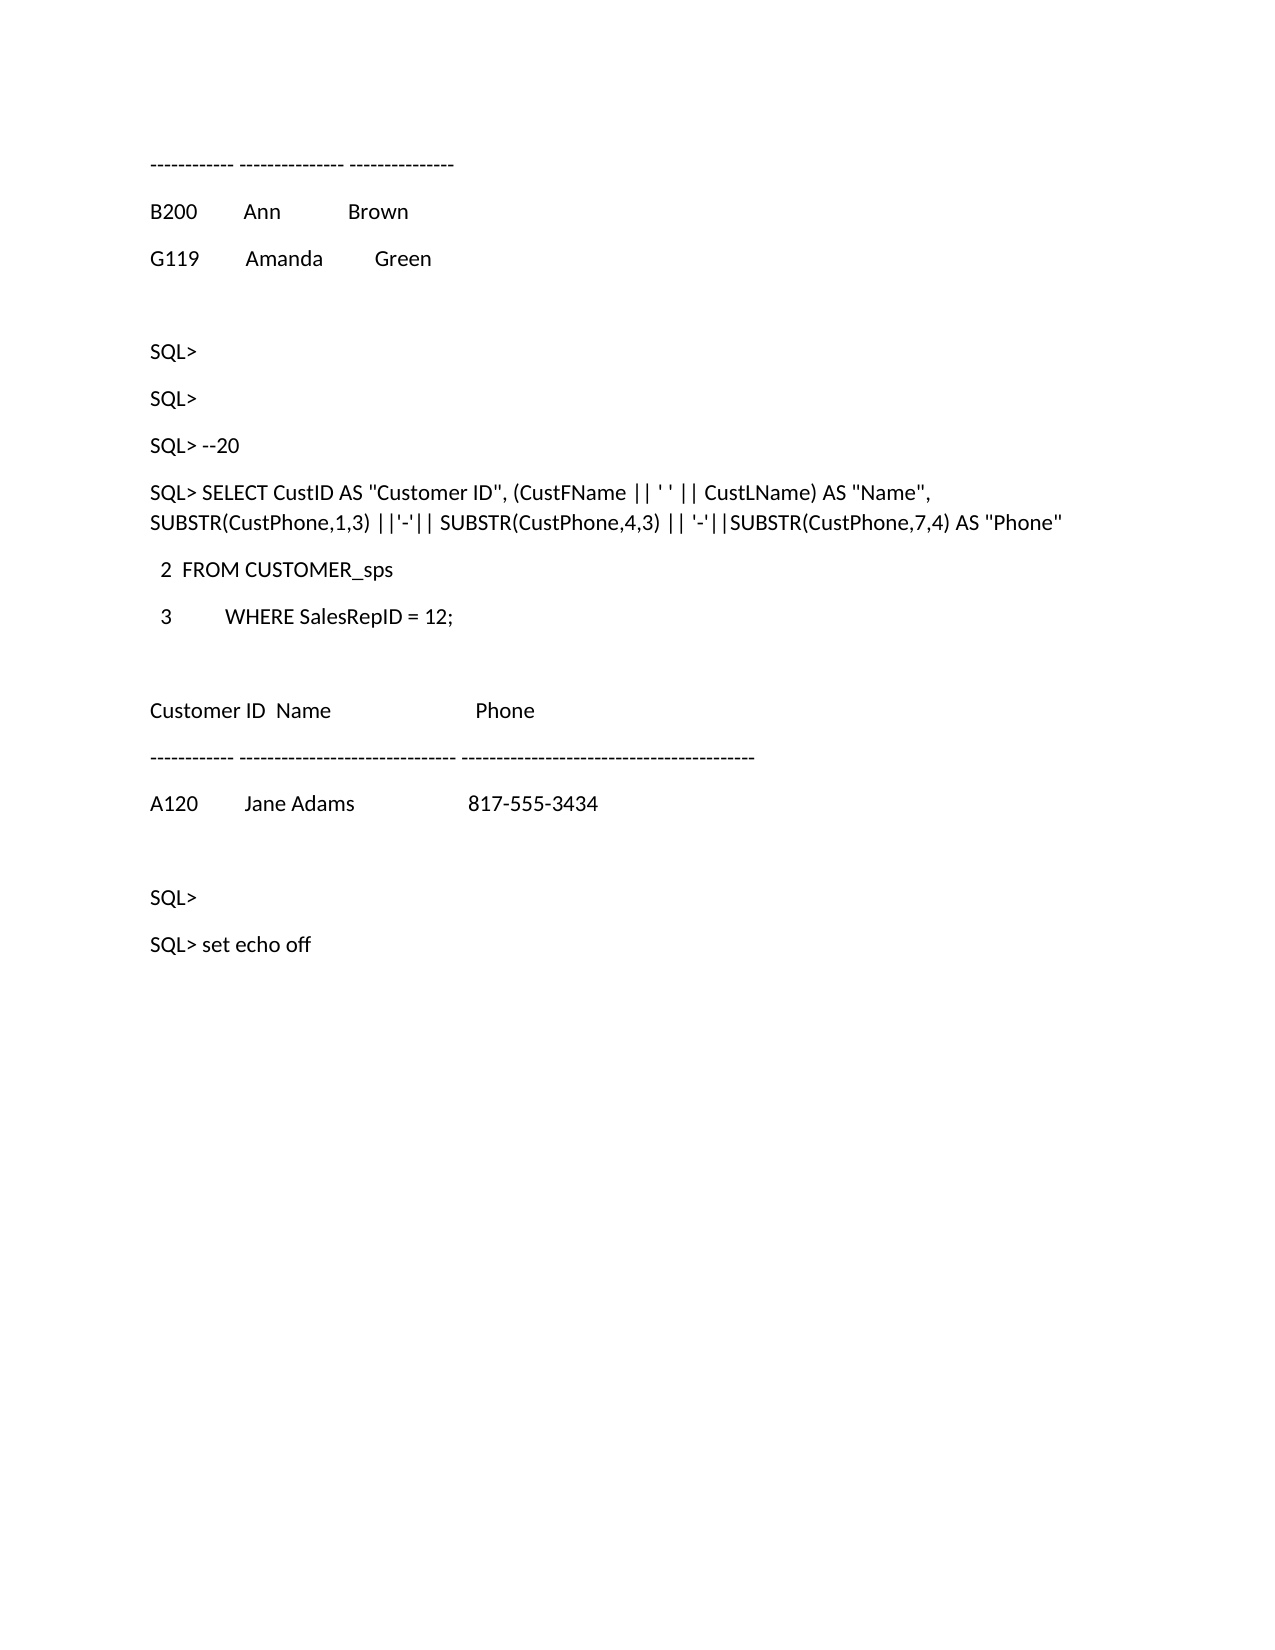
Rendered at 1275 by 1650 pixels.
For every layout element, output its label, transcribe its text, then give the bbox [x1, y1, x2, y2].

text SQL> [150, 883, 1125, 911]
text SQL> --20 [150, 431, 1125, 459]
text G119 Amanda Green [150, 244, 1125, 272]
text SQL> SELECT CustID AS "Customer ID", (CustFName || ' ' || CustLName) AS "Name", SUBSTR(CustPhone,1,3) ||'-'|| SUBSTR(CustPhone,4,3) || '-'||SUBSTR(CustPhone,7,4) AS "Phone" [150, 478, 1125, 536]
text ------------ ------------------------------- ------------------------------------------ [150, 743, 1125, 771]
text 2 FROM CUSTOMER_sps [150, 555, 1125, 583]
text A120 Jane Adams 817-555-3434 [150, 789, 1125, 818]
text ------------ --------------- --------------- [150, 150, 1125, 178]
text SQL> set echo off [150, 930, 1125, 958]
text 3 WHERE SalesRepID = 12; [150, 602, 1125, 630]
text B200 Ann Brown [150, 197, 1125, 225]
text SQL> [150, 337, 1125, 366]
text SQL> [150, 384, 1125, 412]
text Customer ID Name Phone [150, 696, 1125, 724]
